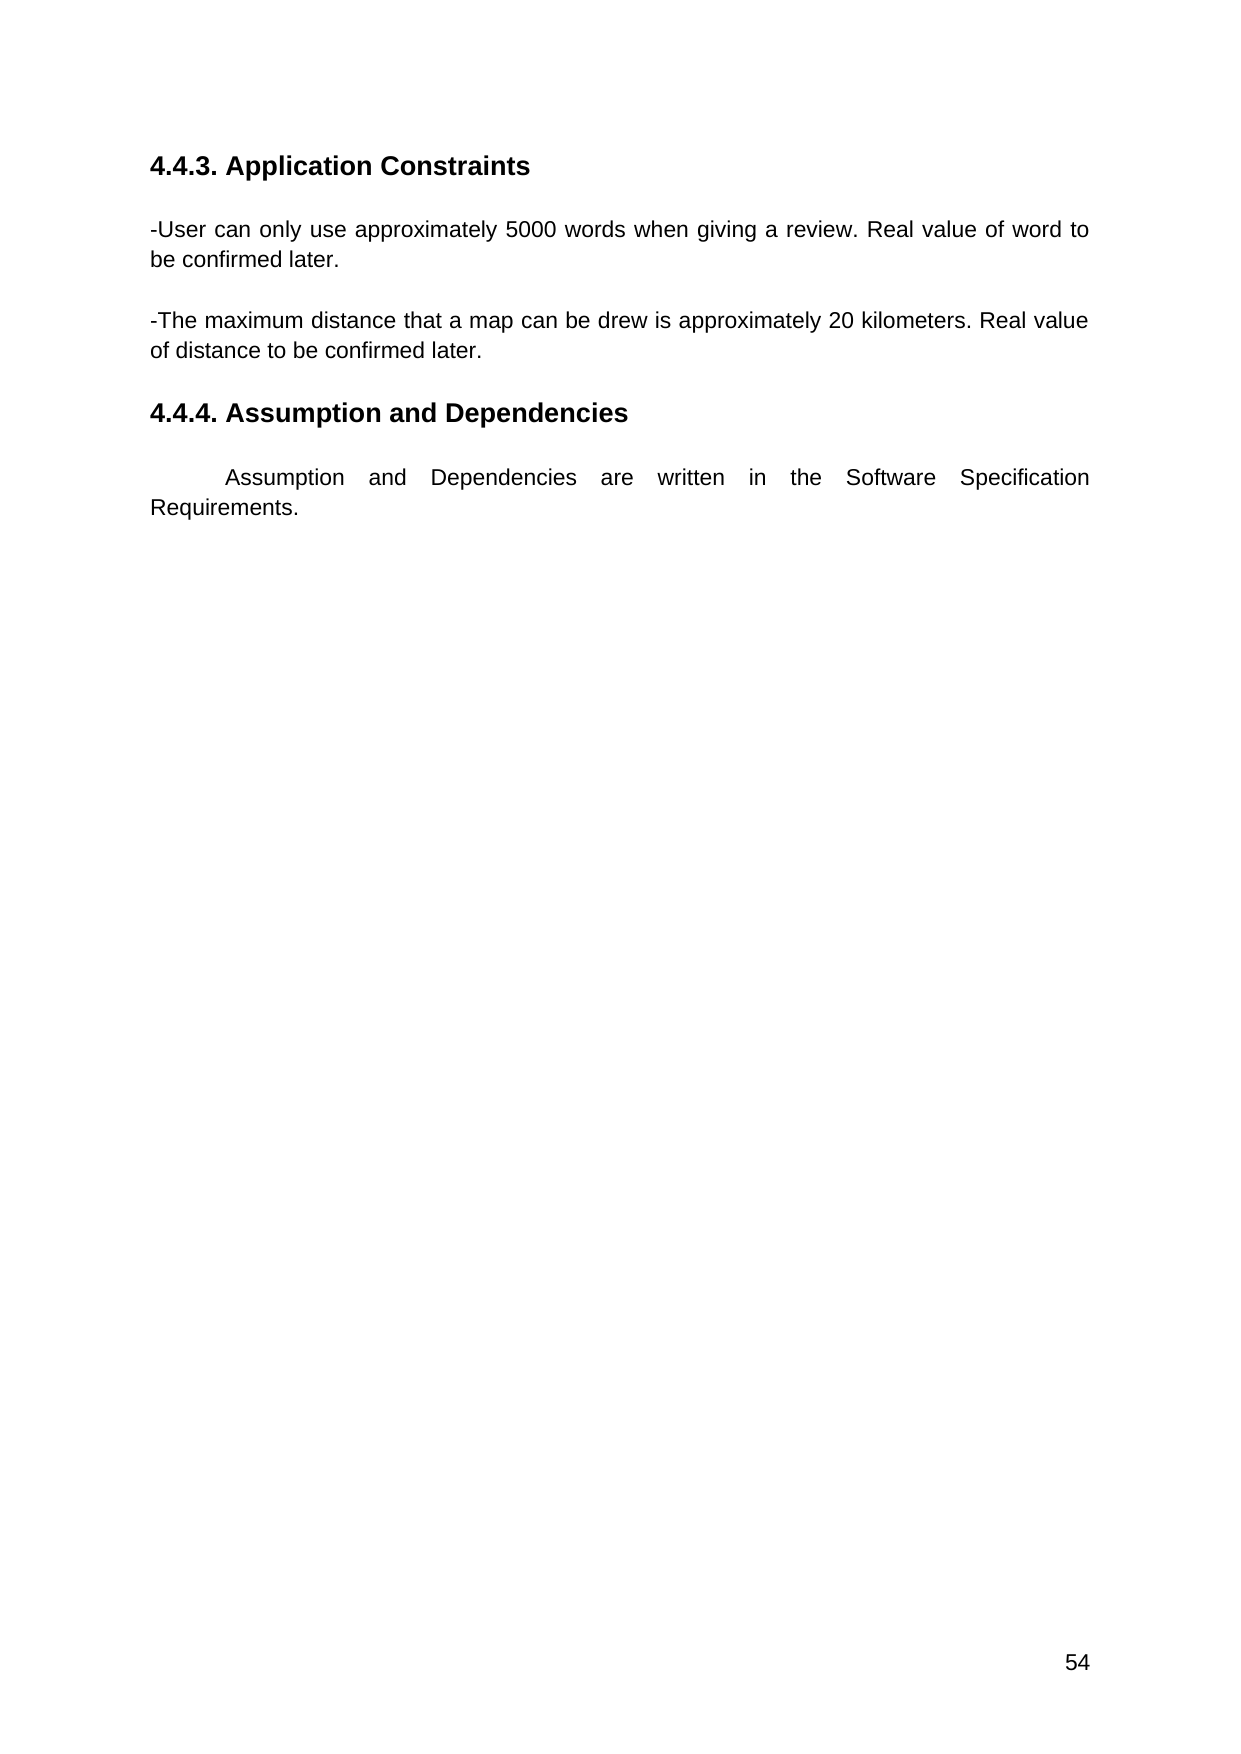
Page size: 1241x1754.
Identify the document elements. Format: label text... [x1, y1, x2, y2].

text -User can only use approximately 5000 words when giving a review. Real value of word to be confirmed later. [150, 216, 1090, 273]
text -The maximum distance that a map can be drew is approximately 20 kilometers. Real value of distance to be confirmed later. [150, 307, 1090, 363]
text Assumption and Dependencies are written in the Software Specification Requirements. [150, 463, 1090, 520]
text 4.4.4. Assumption and Dependencies [150, 397, 1090, 429]
text 4.4.3. Application Constraints [150, 150, 1090, 181]
